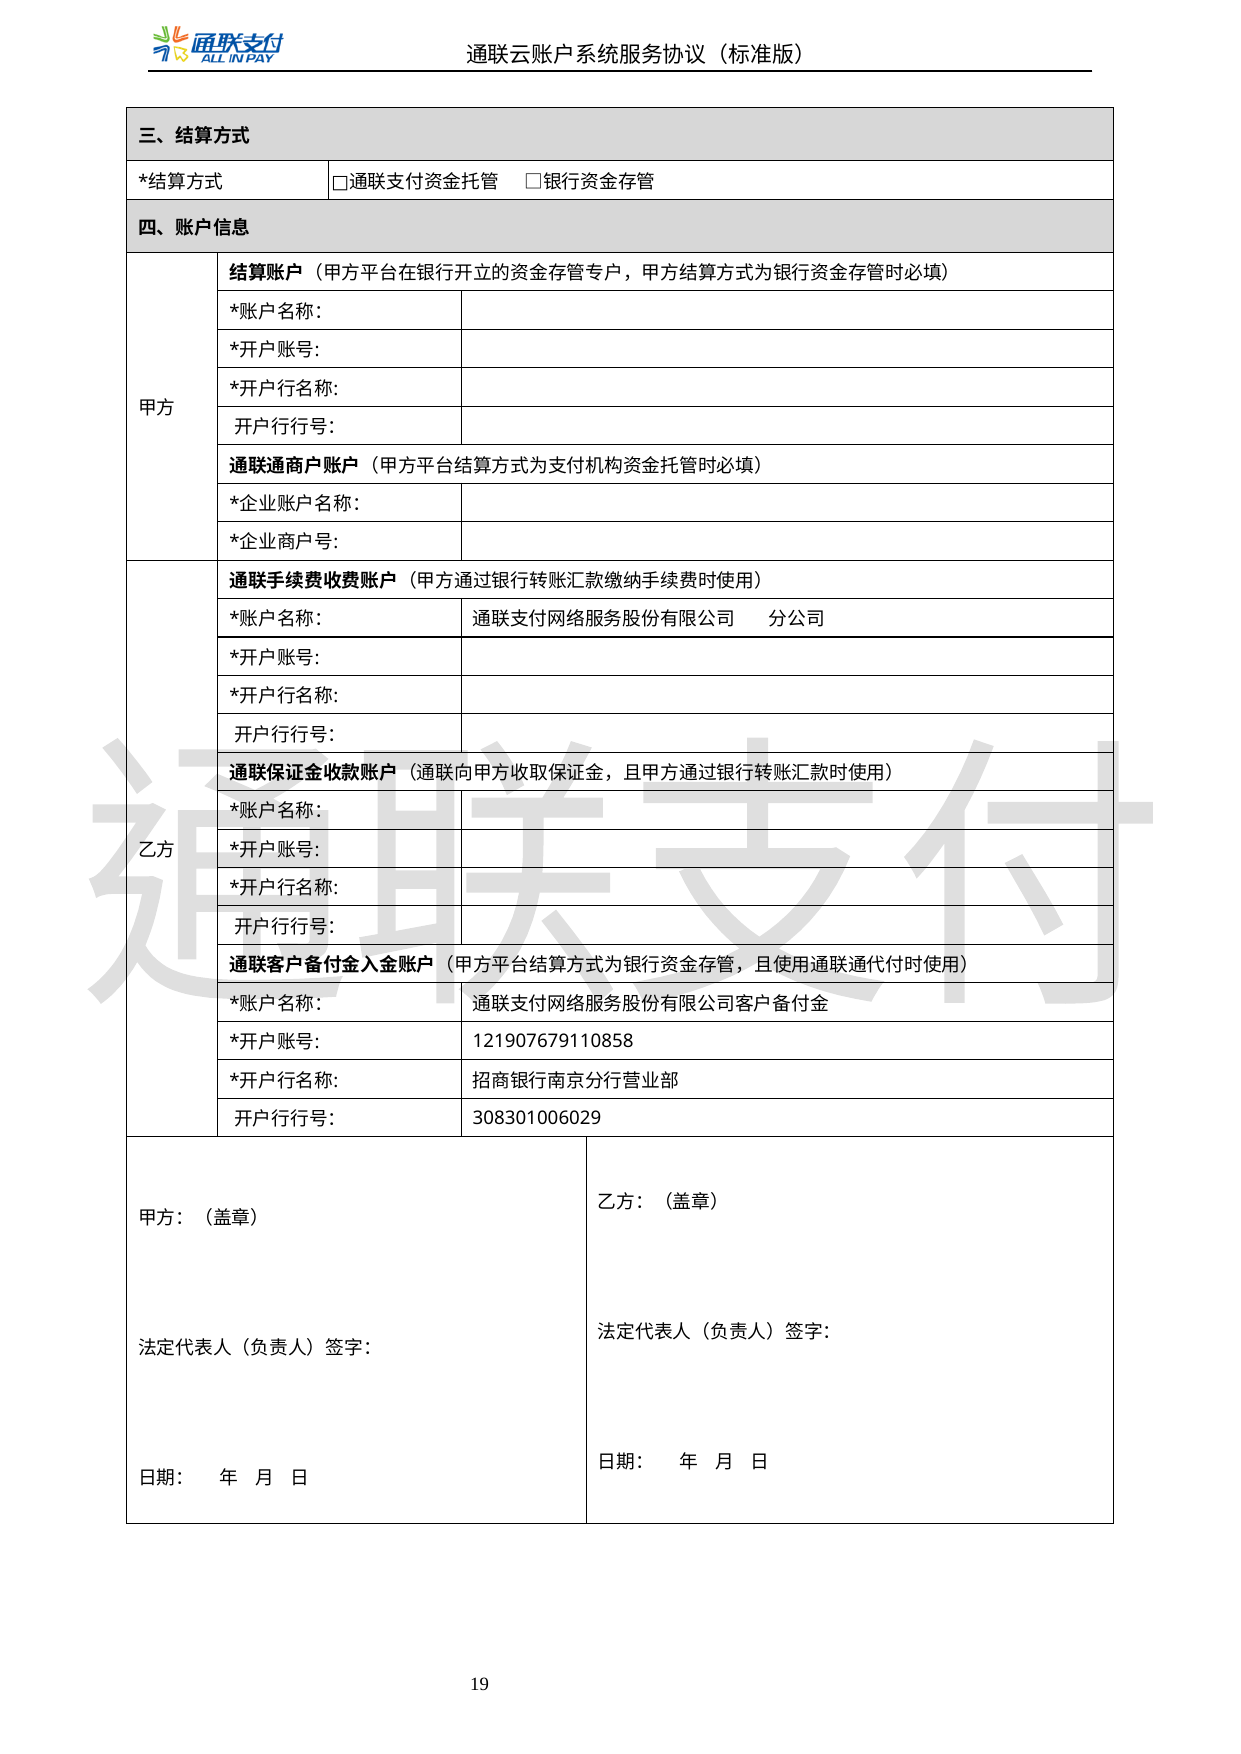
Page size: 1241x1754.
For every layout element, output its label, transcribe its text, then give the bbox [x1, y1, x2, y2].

table_cell 乙方：（盖章） 法定代表人（负责人）签字： 日期： 年 月 日 [587, 1137, 1113, 1523]
table_cell [462, 868, 1113, 905]
table_cell 308301006029 [462, 1099, 1113, 1136]
table_cell 三、结算方式 [127, 108, 1113, 160]
table_cell *结算方式 [127, 161, 328, 199]
table_cell [462, 368, 1113, 406]
table_cell *企业账户名称： [218, 484, 461, 521]
table_cell 四、账户信息 [127, 200, 1113, 252]
table_cell [462, 484, 1113, 521]
table_cell □通联支付资金托管 □银行资金存管 [329, 161, 1113, 199]
table_cell *开户账号: [218, 638, 461, 675]
table_cell *账户名称： [218, 599, 461, 636]
table_cell [462, 830, 1113, 867]
table_cell *开户行名称: [218, 368, 461, 406]
table_cell 开户行行号： [218, 714, 461, 752]
table_cell *账户名称： [218, 791, 461, 828]
table_cell 通联支付网络服务股份有限公司客户备付金 [462, 983, 1113, 1021]
table_cell [462, 522, 1113, 559]
table_cell *开户账号: [218, 330, 461, 367]
table_cell 开户行行号： [218, 1099, 461, 1136]
table_cell [462, 714, 1113, 752]
table_cell 通联支付网络服务股份有限公司 分公司 [462, 599, 1113, 636]
table_cell [462, 330, 1113, 367]
table_cell 甲方 [127, 253, 217, 559]
table_cell 通联手续费收费账户（甲方通过银行转账汇款缴纳手续费时使用） [218, 561, 1113, 598]
table_cell *开户行名称: [218, 1060, 461, 1098]
table_cell *开户账号: [218, 1022, 461, 1059]
picture [147, 21, 286, 63]
table_cell [462, 906, 1113, 944]
table_cell [462, 407, 1113, 444]
table_cell [462, 291, 1113, 329]
table_cell *开户行名称: [218, 868, 461, 905]
table_cell [462, 638, 1113, 675]
table_cell 121907679110858 [462, 1022, 1113, 1059]
table_cell 通联通商户账户（甲方平台结算方式为支付机构资金托管时必填） [218, 445, 1113, 483]
table_cell *开户行名称: [218, 676, 461, 713]
table_cell [462, 791, 1113, 828]
table_cell 乙方 [127, 561, 217, 1136]
table_cell 通联客户备付金入金账户（甲方平台结算方式为银行资金存管，且使用通联通代付时使用） [218, 945, 1113, 982]
table_cell *账户名称： [218, 983, 461, 1021]
table_cell 甲方：（盖章） 法定代表人（负责人）签字： 日期： 年 月 日 [127, 1137, 586, 1523]
table_cell 开户行行号： [218, 407, 461, 444]
table_cell 招商银行南京分行营业部 [462, 1060, 1113, 1098]
table_cell 开户行行号： [218, 906, 461, 944]
table_cell *账户名称： [218, 291, 461, 329]
table_cell [462, 676, 1113, 713]
table_cell *开户账号: [218, 830, 461, 867]
table_cell 结算账户（甲方平台在银行开立的资金存管专户，甲方结算方式为银行资金存管时必填） [218, 253, 1113, 290]
table_cell 通联保证金收款账户（通联向甲方收取保证金，且甲方通过银行转账汇款时使用） [218, 753, 1113, 790]
table_cell *企业商户号: [218, 522, 461, 559]
